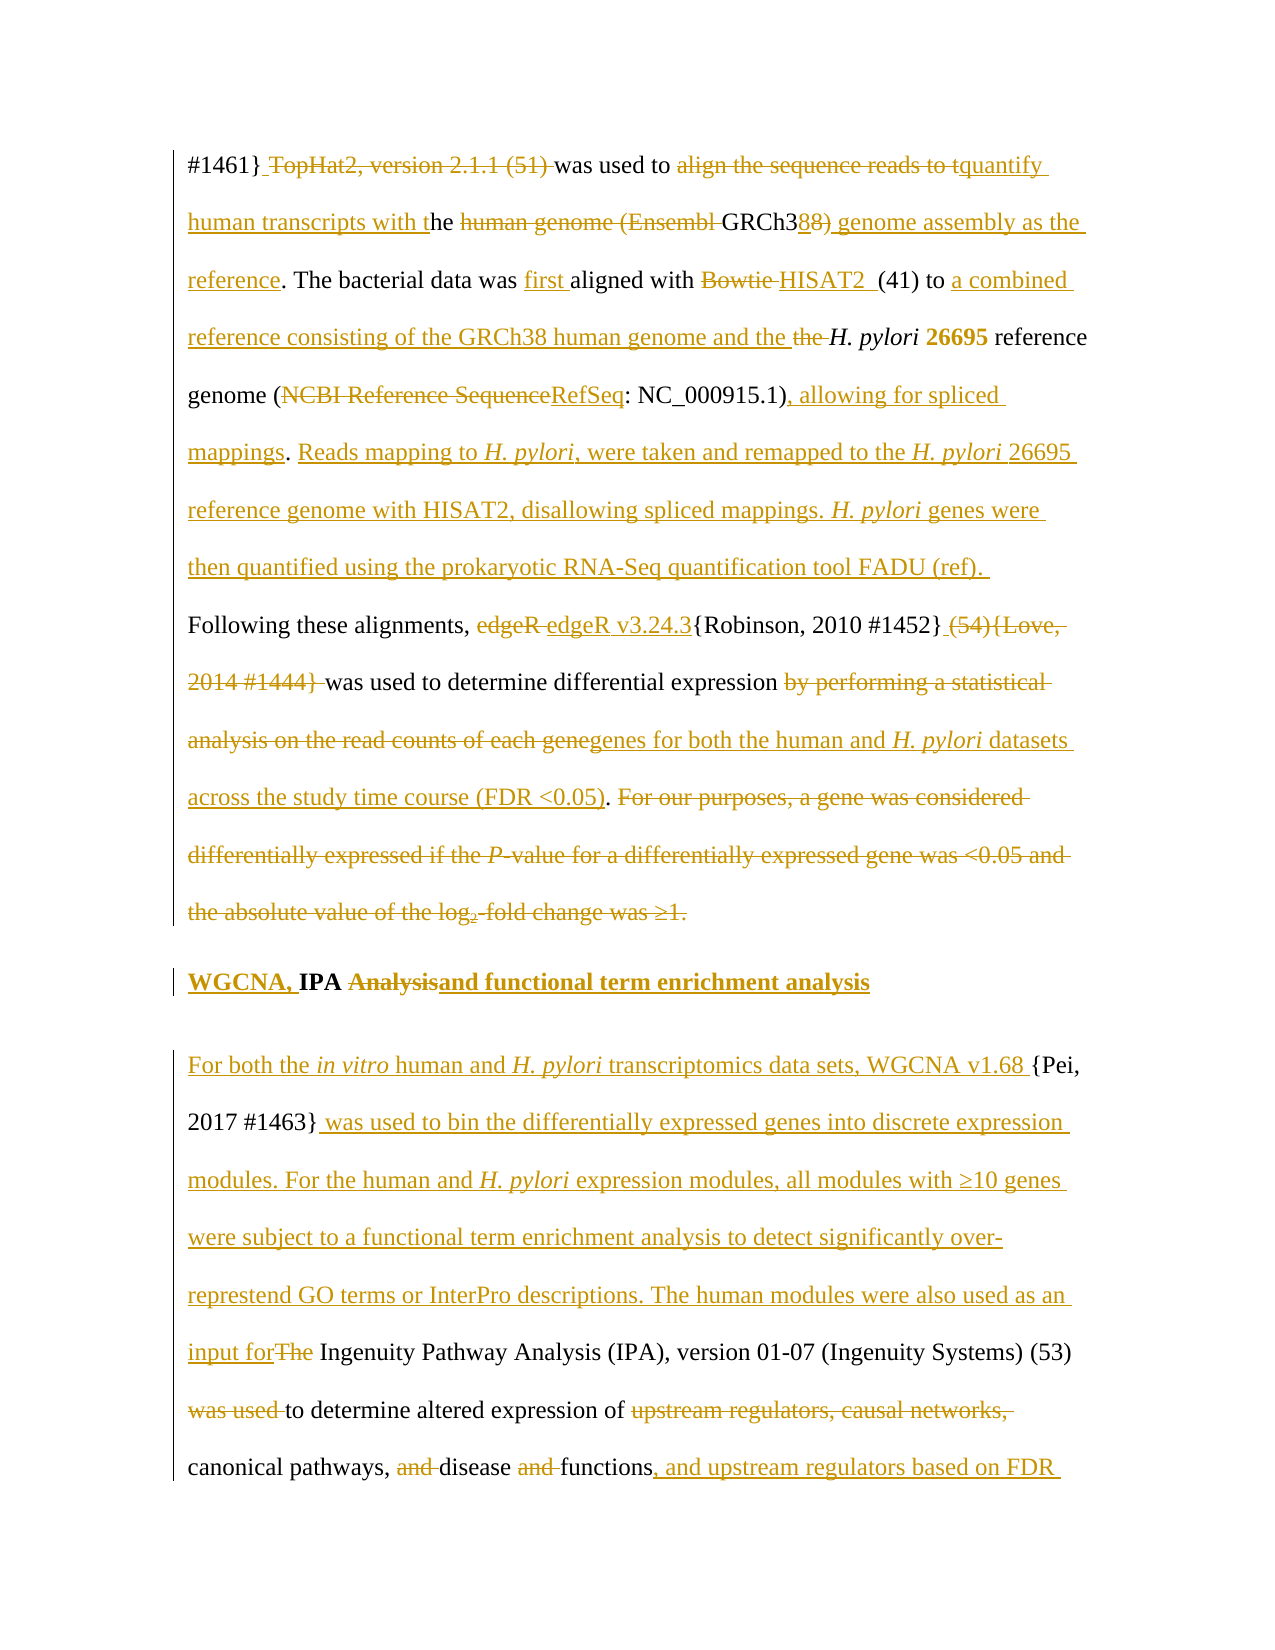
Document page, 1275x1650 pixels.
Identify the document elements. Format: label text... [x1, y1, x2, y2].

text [187, 1050, 1087, 1481]
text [187, 150, 1087, 926]
subtitle IPA [187, 967, 1087, 996]
